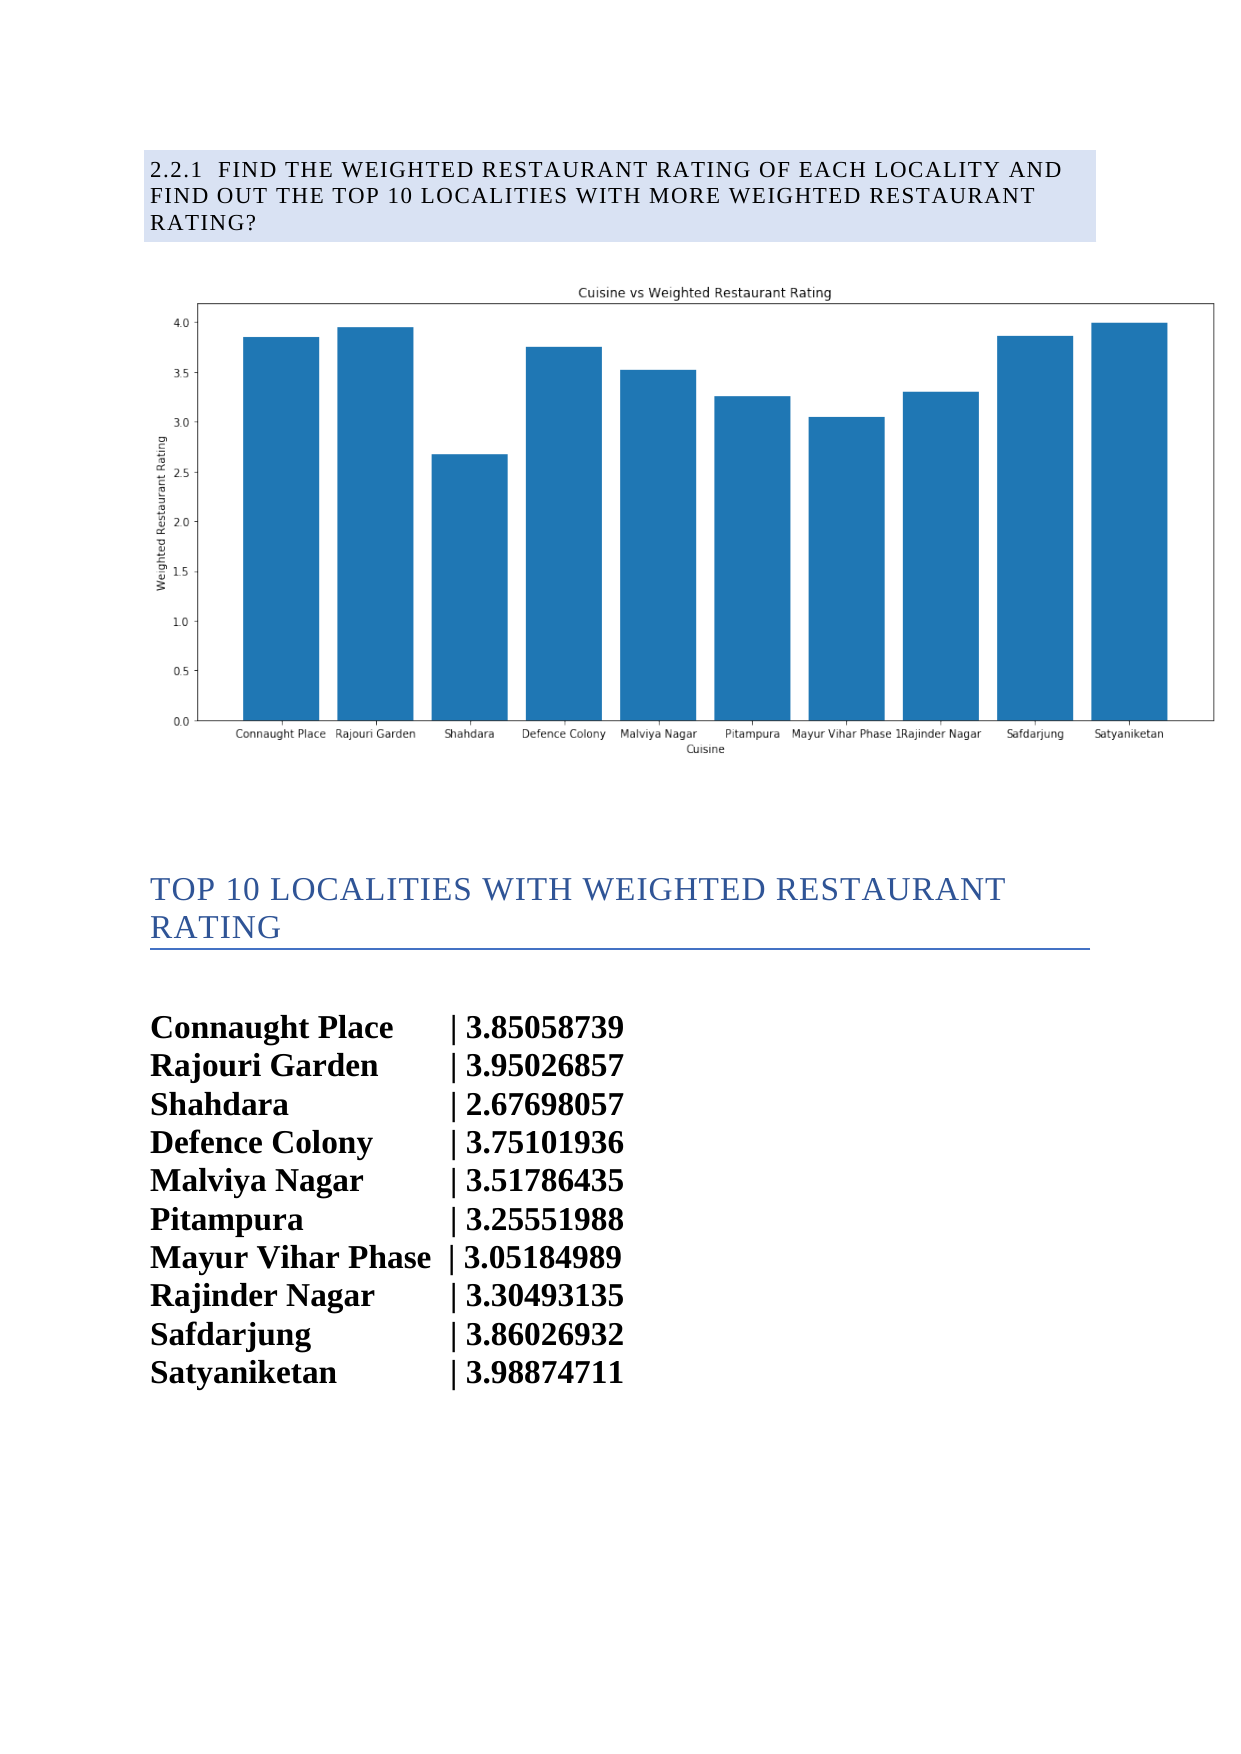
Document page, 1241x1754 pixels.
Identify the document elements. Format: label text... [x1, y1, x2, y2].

text Mayur Vihar Phase | 3.05184989 [150, 1237, 1090, 1276]
text Rajinder Nagar | 3.30493135 [150, 1276, 1090, 1314]
text Safdarjung | 3.86026932 [150, 1314, 1090, 1352]
subtitle 2.2.1 Find the weighted restaurant rating of each locality and find out the top 10 localities with more weighted restaurant rating? [150, 156, 1090, 235]
text Satyaniketan | 3.98874711 [150, 1352, 1090, 1391]
text Connaught Place | 3.85058739 [150, 1007, 1090, 1046]
text Malviya Nagar | 3.51786435 [150, 1161, 1090, 1199]
text Defence Colony | 3.75101936 [150, 1122, 1090, 1161]
text Pitampura | 3.25551988 [150, 1199, 1090, 1237]
subtitle tOP 10 LOCALITIES WITH WEIGHTED RESTAURANT RATING [150, 869, 1090, 948]
text Shahdara | 2.67698057 [150, 1084, 1090, 1122]
picture [150, 280, 1221, 762]
text Rajouri Garden | 3.95026857 [150, 1046, 1090, 1084]
